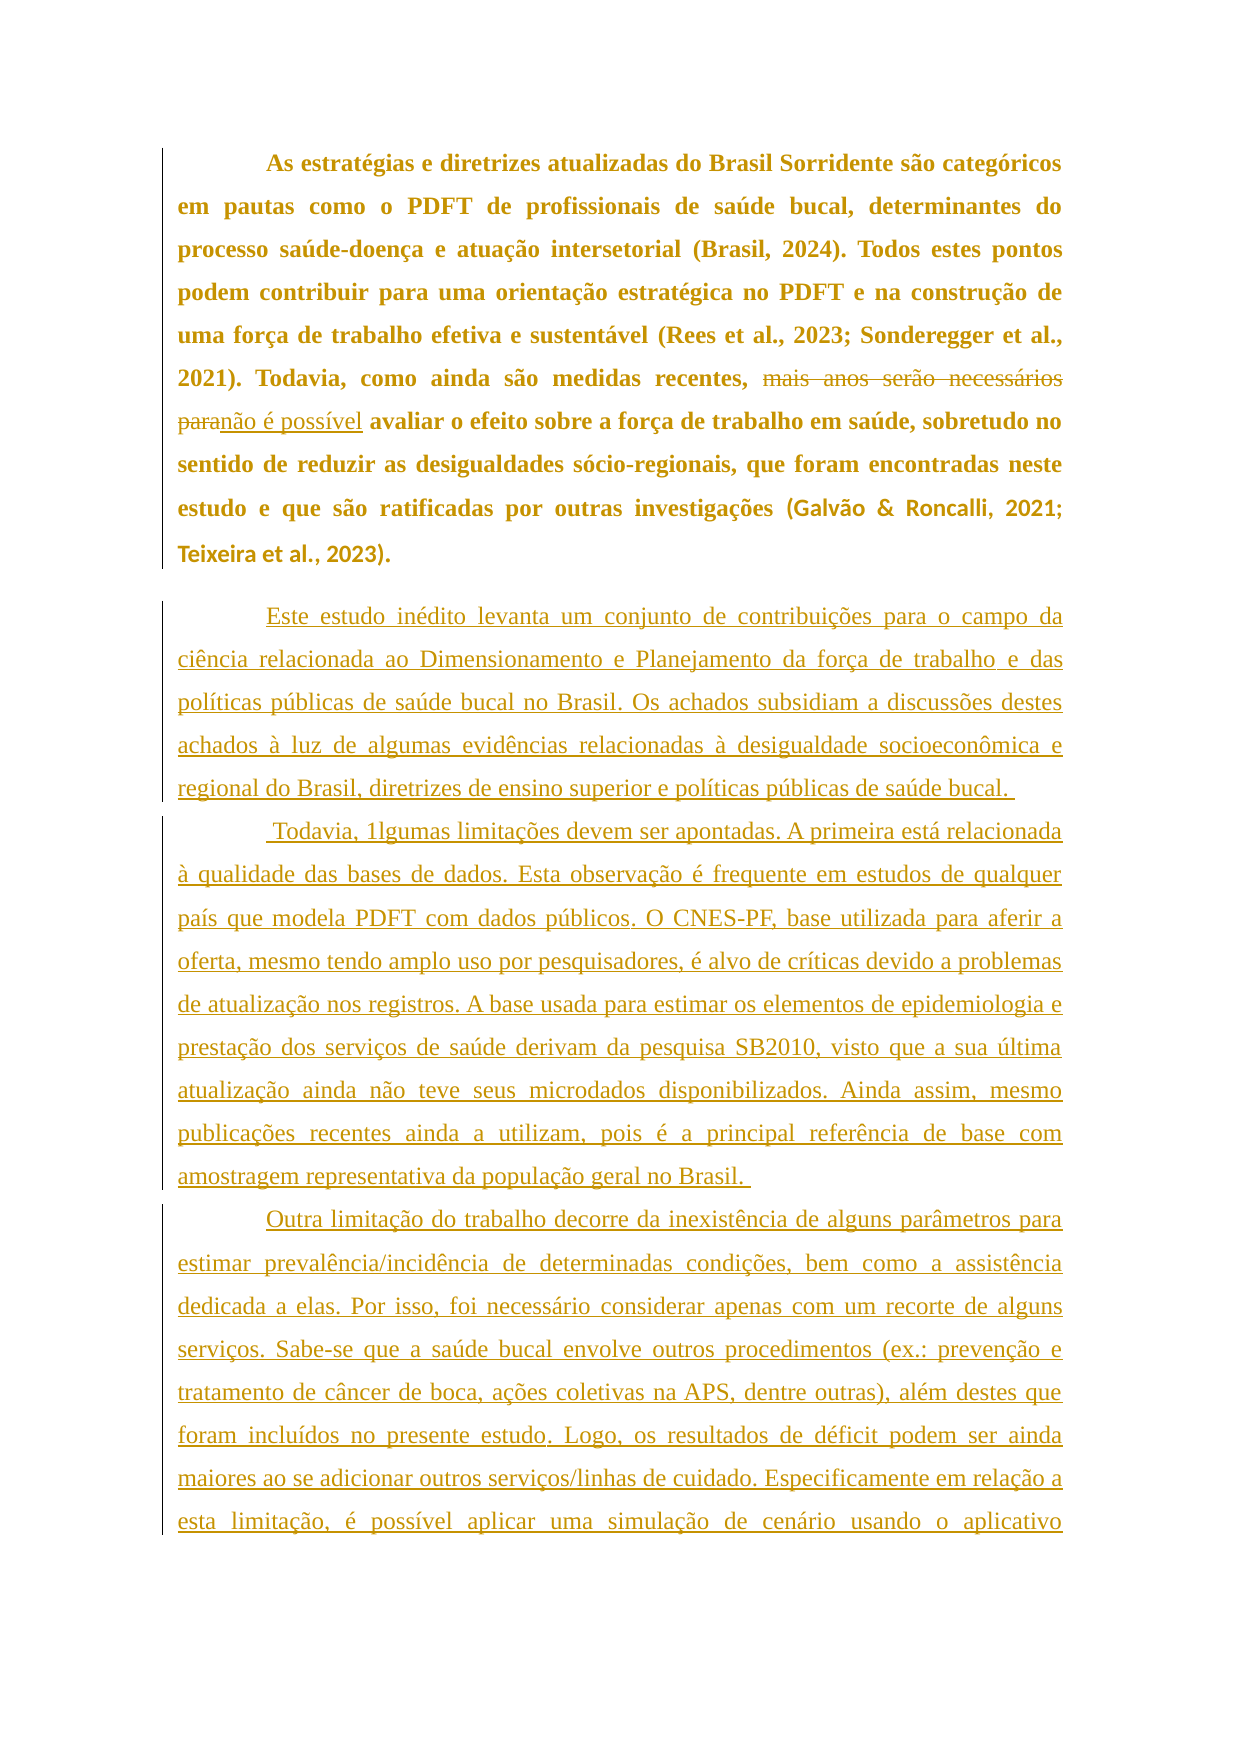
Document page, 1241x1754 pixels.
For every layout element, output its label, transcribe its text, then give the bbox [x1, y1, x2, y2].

text As estratégias e diretrizes atualizadas do Brasil Sorridente são categóricos em pautas como o PDFT de profissionais de saúde bucal, determinantes do processo saúde-doença e atuação intersetorial . Todos estes pontos podem contribuir para uma orientação estratégica no PDFT e na construção de uma força de trabalho efetiva e sustentável . Todavia, como ainda são medidas recentes, avaliar o efeito sobre a força de trabalho em saúde, sobretudo no sentido de reduzir as desigualdades sócio-regionais, que foram encontradas neste estudo e que são ratificadas por outras investigações . [177, 148, 1063, 569]
